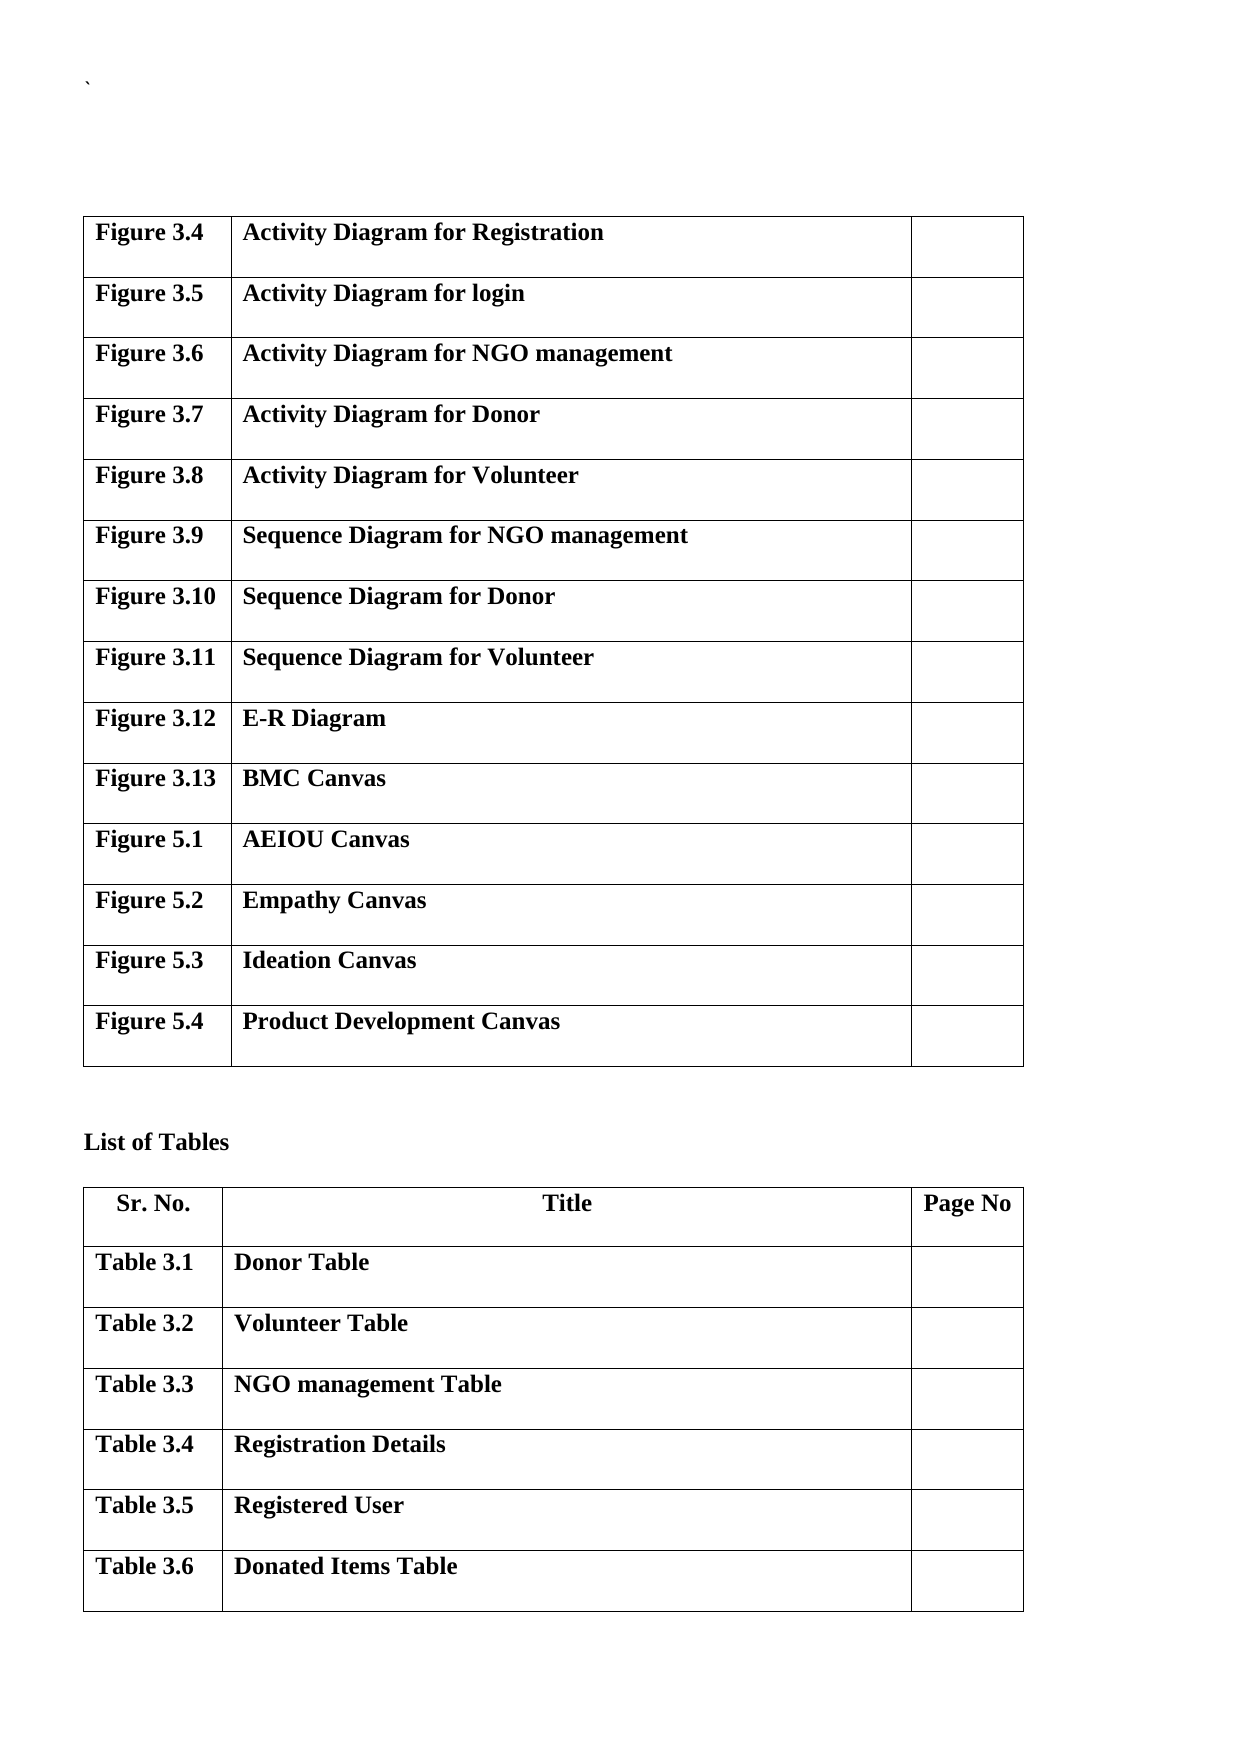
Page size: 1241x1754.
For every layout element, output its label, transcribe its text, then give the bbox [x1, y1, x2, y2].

table_cell E-R Diagram [232, 703, 911, 762]
table_cell Figure 3.7 [84, 399, 231, 459]
text List of Tables [83, 1127, 1076, 1156]
table_cell [912, 1551, 1023, 1611]
table_cell Activity Diagram for login [232, 278, 911, 337]
table_cell Figure 5.2 [84, 885, 231, 944]
table_cell Table 3.6 [84, 1551, 222, 1611]
table_cell AEIOU Canvas [232, 824, 911, 884]
table_cell [912, 278, 1023, 337]
table_cell Figure 5.4 [84, 1006, 231, 1066]
table_cell Activity Diagram for Volunteer [232, 460, 911, 519]
table_cell Sequence Diagram for Volunteer [232, 642, 911, 702]
table_cell [912, 1308, 1023, 1368]
table_cell Ideation Canvas [232, 946, 911, 1005]
table_cell Product Development Canvas [232, 1006, 911, 1066]
table_cell NGO management Table [223, 1369, 911, 1428]
table_cell Figure 3.13 [84, 764, 231, 823]
table_cell Figure 3.4 [84, 217, 231, 277]
table_cell BMC Canvas [232, 764, 911, 823]
table_cell Figure 3.5 [84, 278, 231, 337]
table_cell Registration Details [223, 1430, 911, 1489]
table_cell Sequence Diagram for Donor [232, 581, 911, 641]
table_cell Figure 3.8 [84, 460, 231, 519]
table_cell Figure 3.11 [84, 642, 231, 702]
table_cell [912, 946, 1023, 1005]
table_cell Figure 5.3 [84, 946, 231, 1005]
table_cell Figure 3.6 [84, 338, 231, 398]
table_cell Figure 3.9 [84, 521, 231, 580]
table_cell Table 3.1 [84, 1247, 222, 1307]
table_cell [912, 1247, 1023, 1307]
table_header Sr. No. [84, 1188, 222, 1246]
table_cell Sequence Diagram for NGO management [232, 521, 911, 580]
table_cell Figure 3.10 [84, 581, 231, 641]
table_cell Empathy Canvas [232, 885, 911, 944]
table_cell Activity Diagram for NGO management [232, 338, 911, 398]
table_header Page No [912, 1188, 1023, 1246]
table_cell [912, 1006, 1023, 1066]
table_cell [912, 824, 1023, 884]
table_cell [912, 642, 1023, 702]
table_cell [912, 217, 1023, 277]
table_cell Table 3.5 [84, 1490, 222, 1550]
table_cell Table 3.3 [84, 1369, 222, 1428]
table_cell Registered User [223, 1490, 911, 1550]
table_cell [912, 1430, 1023, 1489]
table_cell Table 3.2 [84, 1308, 222, 1368]
table_cell Volunteer Table [223, 1308, 911, 1368]
table_cell [912, 581, 1023, 641]
table_cell [912, 1490, 1023, 1550]
table_cell [912, 460, 1023, 519]
table_header Title [223, 1188, 911, 1246]
table_cell Donor Table [223, 1247, 911, 1307]
table_cell Activity Diagram for Donor [232, 399, 911, 459]
table_cell Activity Diagram for Registration [232, 217, 911, 277]
table_cell [912, 764, 1023, 823]
table_cell [912, 1369, 1023, 1428]
table_cell [912, 399, 1023, 459]
table_cell Figure 5.1 [84, 824, 231, 884]
table_cell Donated Items Table [223, 1551, 911, 1611]
table_cell Table 3.4 [84, 1430, 222, 1489]
table_cell [912, 703, 1023, 762]
table_cell [912, 338, 1023, 398]
table_cell [912, 521, 1023, 580]
table_cell Figure 3.12 [84, 703, 231, 762]
table_cell [912, 885, 1023, 944]
